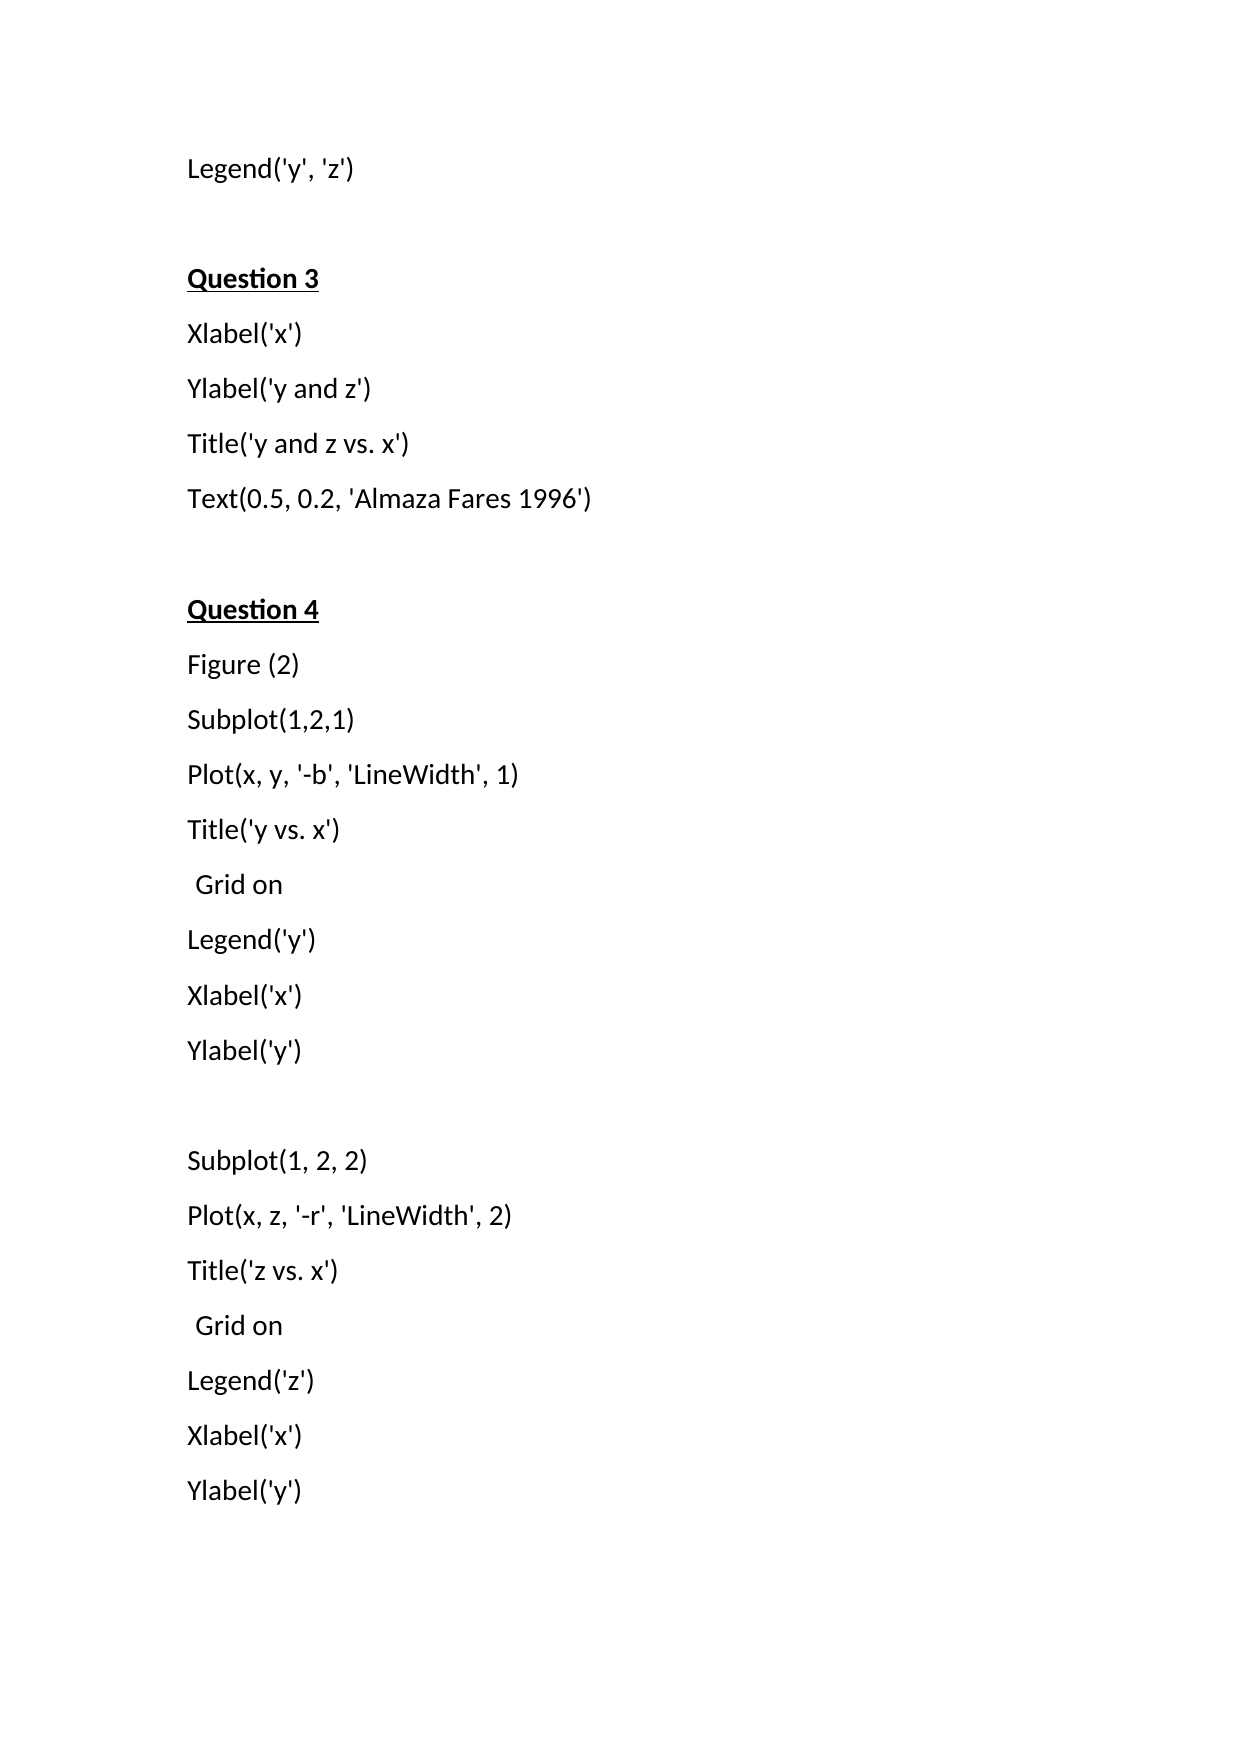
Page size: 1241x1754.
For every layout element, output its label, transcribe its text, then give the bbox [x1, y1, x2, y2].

text Ylabel('y') [187, 1472, 1053, 1508]
text Legend('y', 'z') [187, 150, 1053, 186]
text Xlabel('x') [187, 977, 1053, 1012]
text Title('z vs. x') [187, 1252, 1053, 1288]
text Ylabel('y and z') [187, 370, 1053, 406]
text Xlabel('x') [187, 1417, 1053, 1453]
text Plot(x, z, '-r', 'LineWidth', 2) [187, 1197, 1053, 1233]
text Legend('y') [187, 921, 1053, 957]
text Question 3 [187, 260, 1053, 296]
text Subplot(1, 2, 2) [187, 1142, 1053, 1177]
text Grid on [187, 866, 1053, 902]
text Plot(x, y, '-b', 'LineWidth', 1) [187, 756, 1053, 792]
text Question 4 [187, 591, 1053, 626]
text Text(0.5, 0.2, 'Almaza Fares 1996') [187, 481, 1053, 516]
text Legend('z') [187, 1362, 1053, 1398]
text Title('y vs. x') [187, 811, 1053, 847]
text Figure (2) [187, 646, 1053, 682]
text Ylabel('y') [187, 1032, 1053, 1067]
text Title('y and z vs. x') [187, 426, 1053, 461]
text Grid on [187, 1307, 1053, 1343]
text Subplot(1,2,1) [187, 701, 1053, 737]
text Xlabel('x') [187, 315, 1053, 351]
